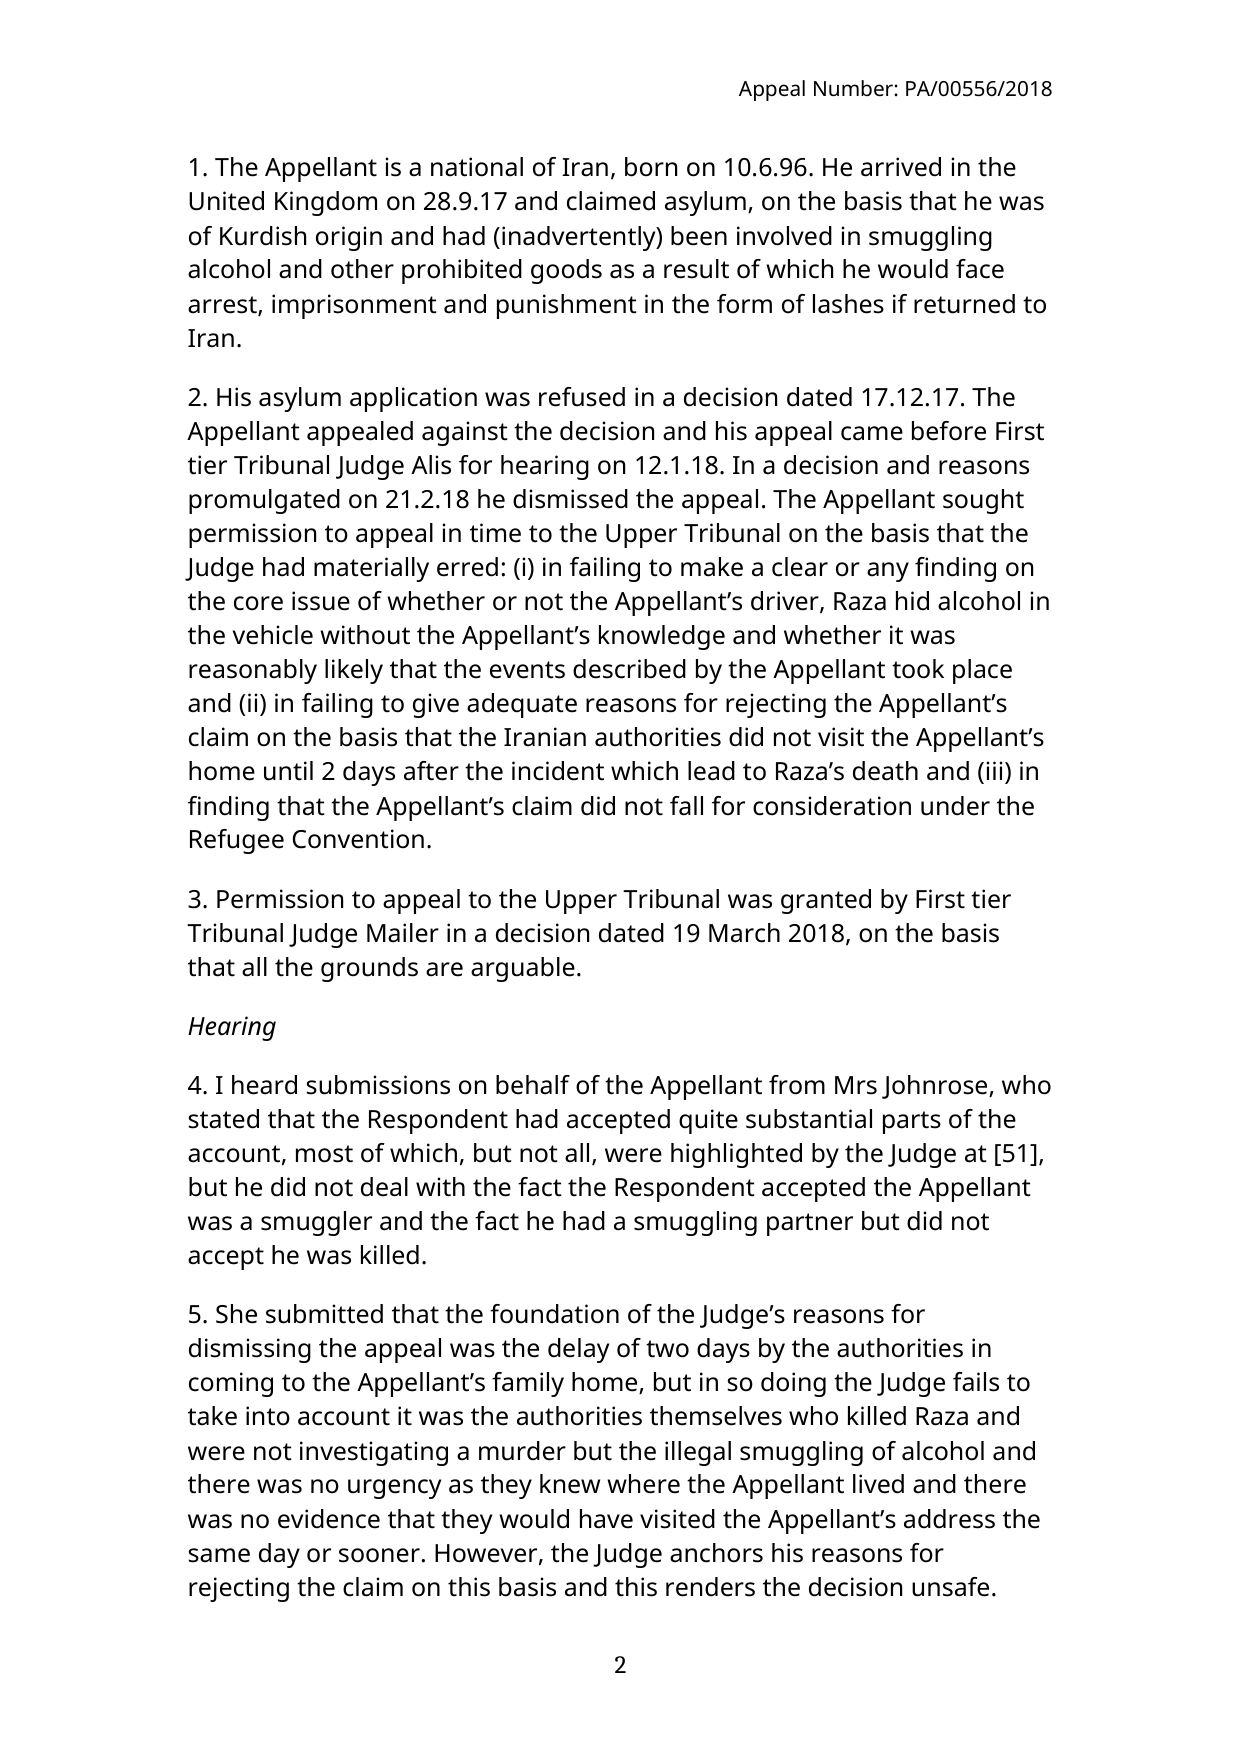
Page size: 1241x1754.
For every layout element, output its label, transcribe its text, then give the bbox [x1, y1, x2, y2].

text 5. She submitted that the foundation of the Judge’s reasons for dismissing the appeal was the delay of two days by the authorities in coming to the Appellant’s family home, but in so doing the Judge fails to take into account it was the authorities themselves who killed Raza and were not investigating a murder but the illegal smuggling of alcohol and there was no urgency as they knew where the Appellant lived and there was no evidence that they would have visited the Appellant’s address the same day or sooner. However, the Judge anchors his reasons for rejecting the claim on this basis and this renders the decision unsafe. [187, 1297, 1053, 1603]
text 3. Permission to appeal to the Upper Tribunal was granted by First tier Tribunal Judge Mailer in a decision dated 19 March 2018, on the basis that all the grounds are arguable. [187, 881, 1053, 983]
text 1. The Appellant is a national of Iran, born on 10.6.96. He arrived in the United Kingdom on 28.9.17 and claimed asylum, on the basis that he was of Kurdish origin and had (inadvertently) been involved in smuggling alcohol and other prohibited goods as a result of which he would face arrest, imprisonment and punishment in the form of lashes if returned to Iran. [187, 150, 1053, 354]
text Hearing [187, 1008, 1053, 1042]
text 2. His asylum application was refused in a decision dated 17.12.17. The Appellant appealed against the decision and his appeal came before First tier Tribunal Judge Alis for hearing on 12.1.18. In a decision and reasons promulgated on 21.2.18 he dismissed the appeal. The Appellant sought permission to appeal in time to the Upper Tribunal on the basis that the Judge had materially erred: (i) in failing to make a clear or any finding on the core issue of whether or not the Appellant’s driver, Raza hid alcohol in the vehicle without the Appellant’s knowledge and whether it was reasonably likely that the events described by the Appellant took place and (ii) in failing to give adequate reasons for rejecting the Appellant’s claim on the basis that the Iranian authorities did not visit the Appellant’s home until 2 days after the incident which lead to Raza’s death and (iii) in finding that the Appellant’s claim did not fall for consideration under the Refugee Convention. [187, 379, 1053, 856]
text 4. I heard submissions on behalf of the Appellant from Mrs Johnrose, who stated that the Respondent had accepted quite substantial parts of the account, most of which, but not all, were highlighted by the Judge at [51], but he did not deal with the fact the Respondent accepted the Appellant was a smuggler and the fact he had a smuggling partner but did not accept he was killed. [187, 1067, 1053, 1272]
